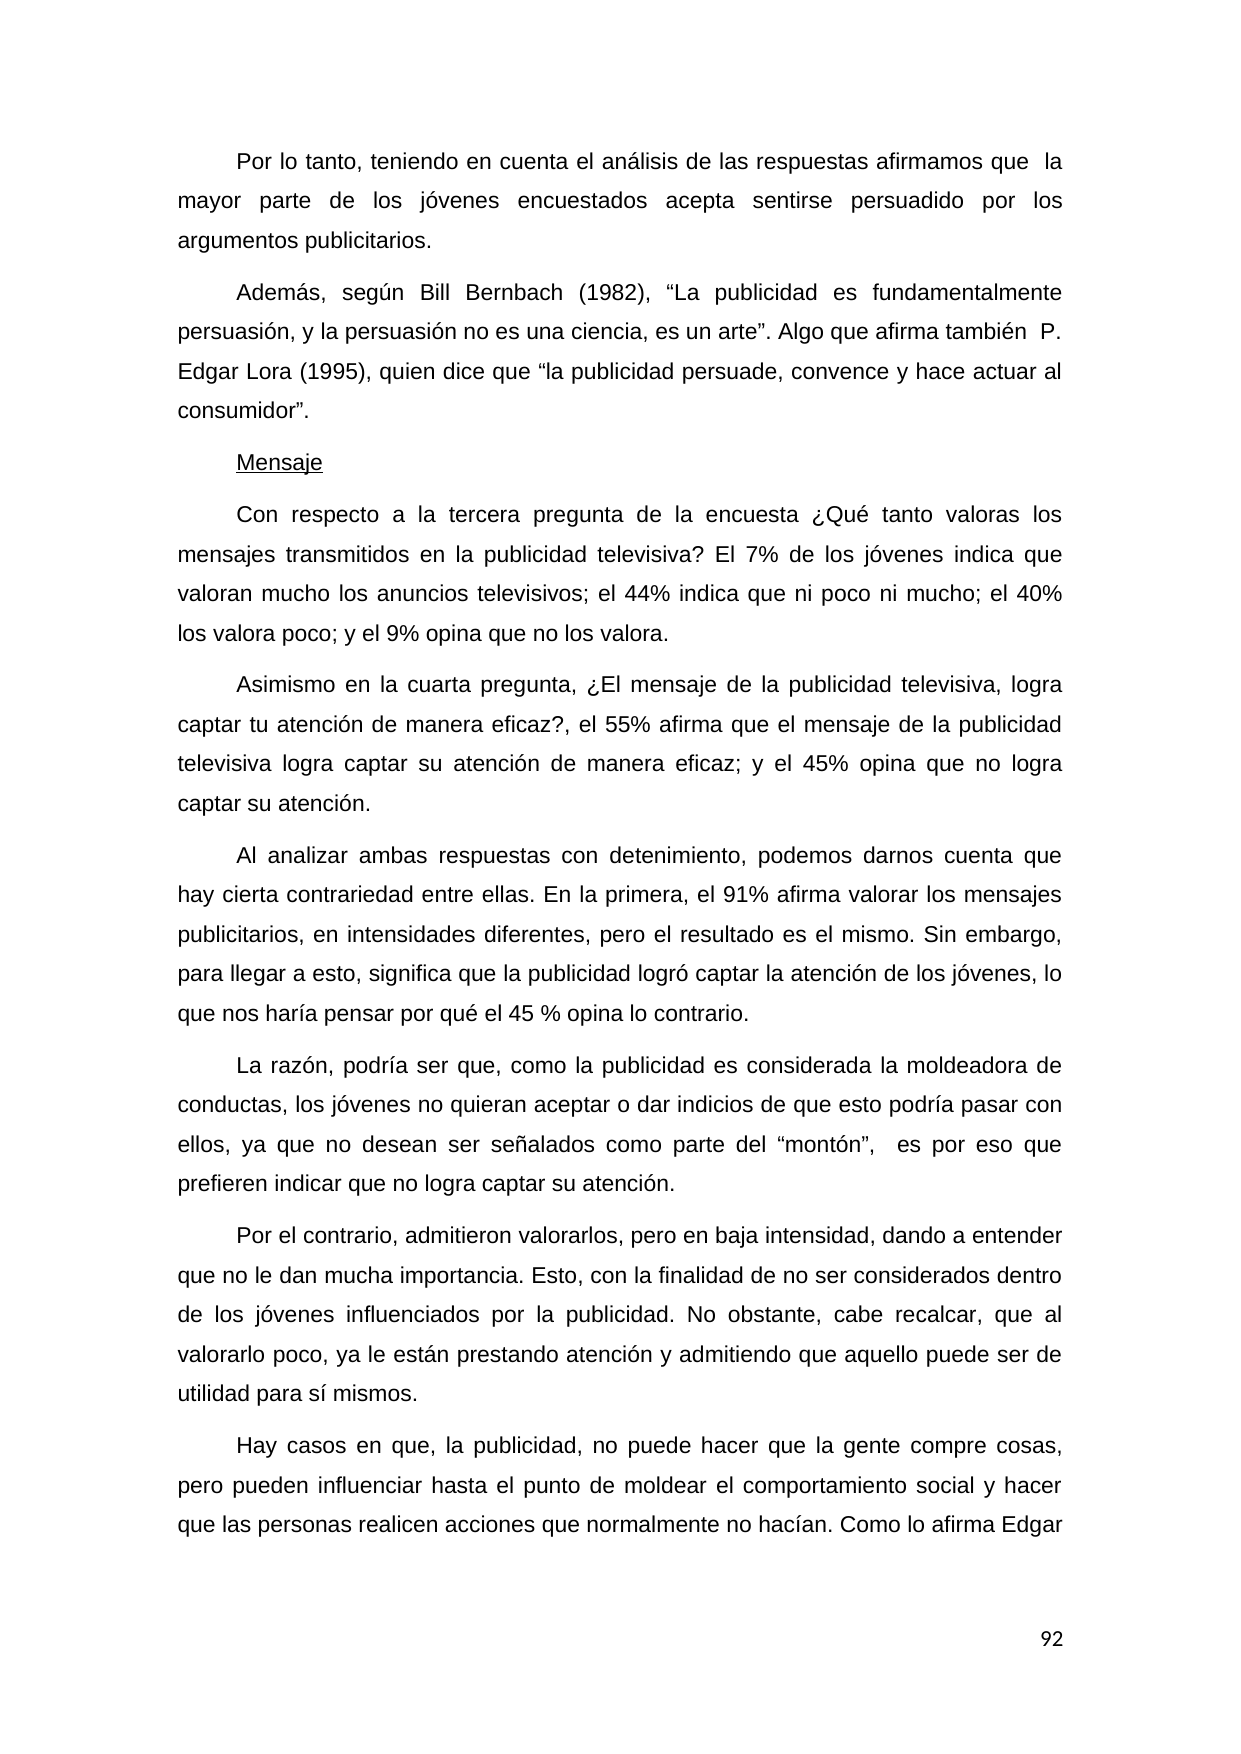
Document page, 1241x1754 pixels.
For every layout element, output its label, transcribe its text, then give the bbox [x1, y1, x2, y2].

text Por lo tanto, teniendo en cuenta el análisis de las respuestas afirmamos que la mayor parte de los jóvenes encuestados acepta sentirse persuadido por los argumentos publicitarios. [177, 148, 1063, 253]
text La razón, podría ser que, como la publicidad es considerada la moldeadora de conductas, los jóvenes no quieran aceptar o dar indicios de que esto podría pasar con ellos, ya que no desean ser señalados como parte del “montón”, es por eso que prefieren indicar que no logra captar su atención. [177, 1052, 1063, 1197]
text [177, 1432, 1063, 1537]
text Además, según Bill Bernbach (1982), “La publicidad es fundamentalmente persuasión, y la persuasión no es una ciencia, es un arte”. Algo que afirma también P. Edgar Lora (1995), quien dice que “la publicidad persuade, convence y hace actuar al consumidor”. [177, 279, 1063, 423]
text Al analizar ambas respuestas con detenimiento, podemos darnos cuenta que hay cierta contrariedad entre ellas. En la primera, el 91% afirma valorar los mensajes publicitarios, en intensidades diferentes, pero el resultado es el mismo. Sin embargo, para llegar a esto, significa que la publicidad logró captar la atención de los jóvenes, lo que nos haría pensar por qué el 45 % opina lo contrario. [177, 842, 1063, 1026]
text Con respecto a la tercera pregunta de la encuesta ¿Qué tanto valoras los mensajes transmitidos en la publicidad televisiva? El 7% de los jóvenes indica que valoran mucho los anuncios televisivos; el 44% indica que ni poco ni mucho; el 40% los valora poco; y el 9% opina que no los valora. [177, 501, 1063, 646]
text Por el contrario, admitieron valorarlos, pero en baja intensidad, dando a entender que no le dan mucha importancia. Esto, con la finalidad de no ser considerados dentro de los jóvenes influenciados por la publicidad. No obstante, cabe recalcar, que al valorarlo poco, ya le están prestando atención y admitiendo que aquello puede ser de utilidad para sí mismos. [177, 1222, 1063, 1406]
text Asimismo en la cuarta pregunta, ¿El mensaje de la publicidad televisiva, logra captar tu atención de manera eficaz?, el 55% afirma que el mensaje de la publicidad televisiva logra captar su atención de manera eficaz; y el 45% opina que no logra captar su atención. [177, 671, 1063, 816]
text Mensaje [177, 449, 1063, 475]
